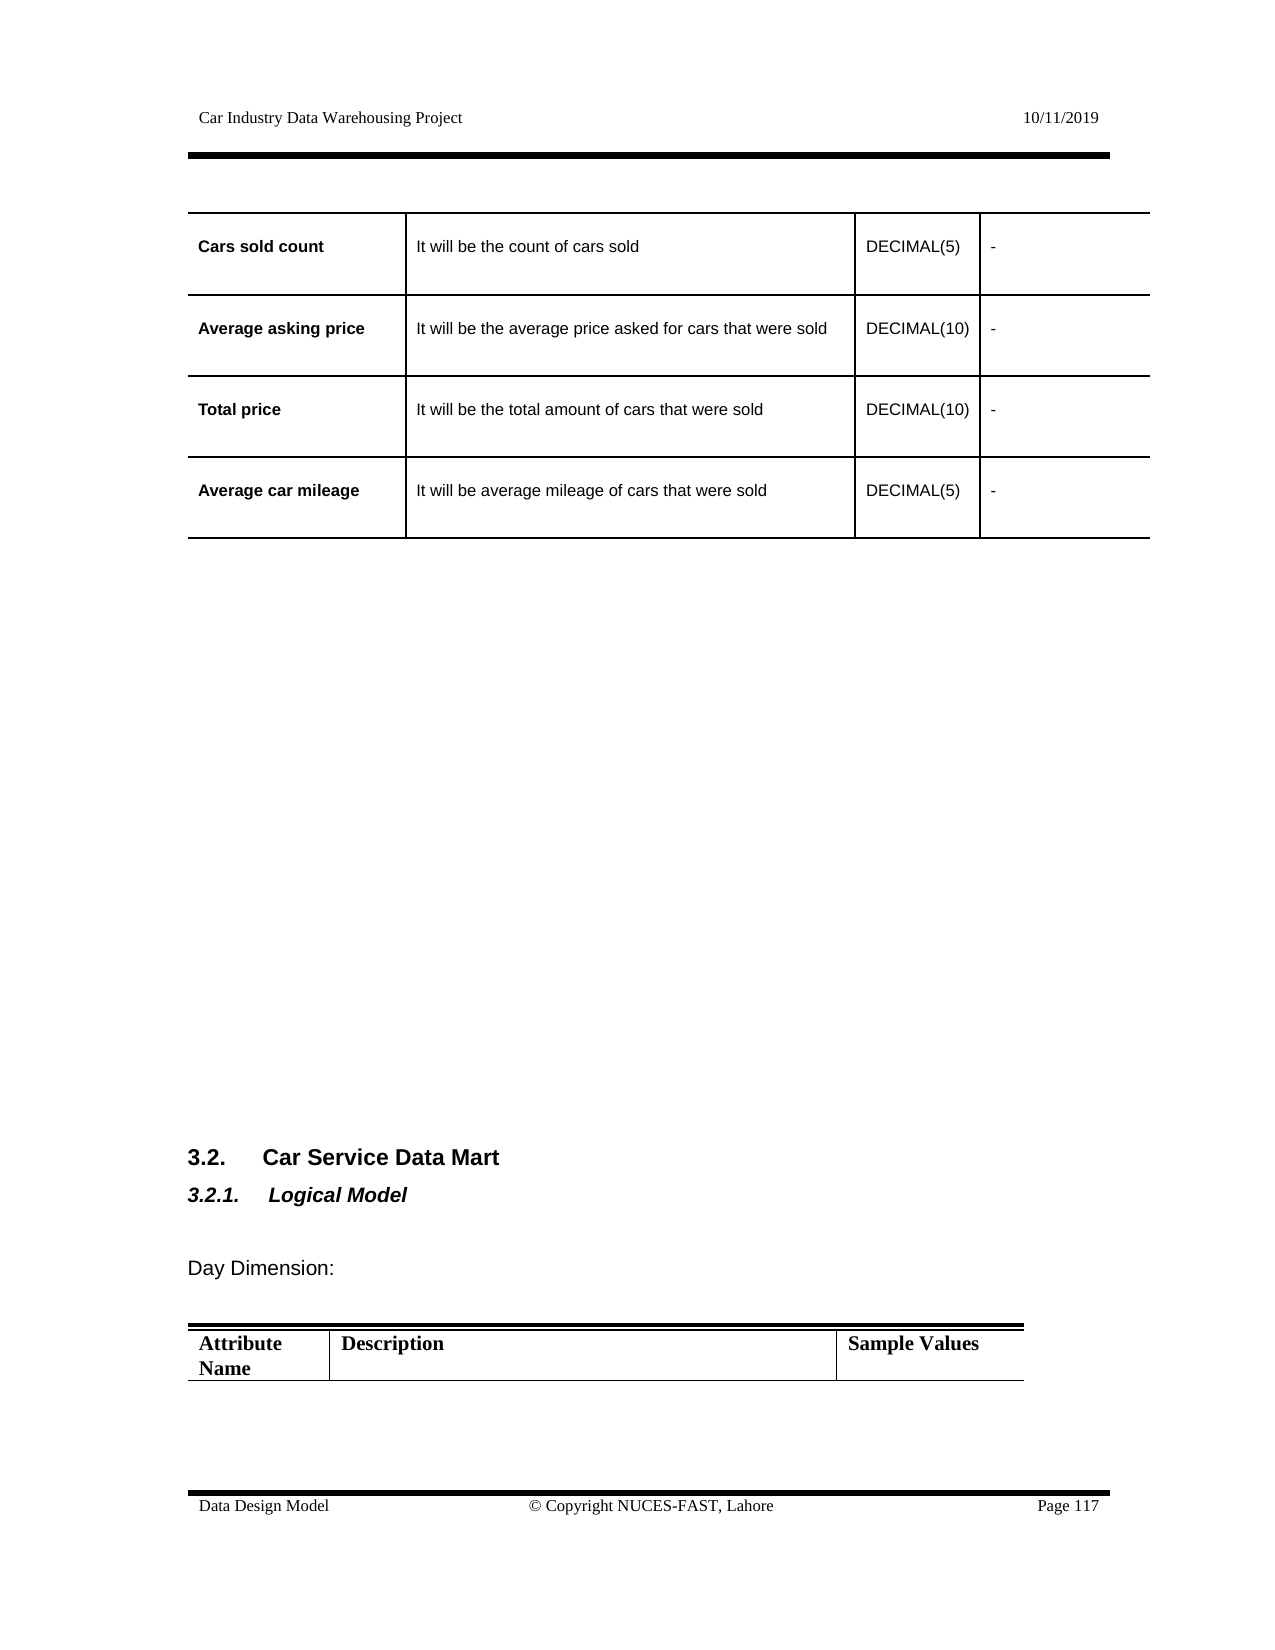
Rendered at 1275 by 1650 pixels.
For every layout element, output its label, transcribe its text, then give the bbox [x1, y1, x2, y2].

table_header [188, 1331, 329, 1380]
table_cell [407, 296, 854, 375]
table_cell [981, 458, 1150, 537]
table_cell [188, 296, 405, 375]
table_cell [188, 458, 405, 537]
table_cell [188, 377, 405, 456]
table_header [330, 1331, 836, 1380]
subtitle Logical Model [187, 1183, 1087, 1207]
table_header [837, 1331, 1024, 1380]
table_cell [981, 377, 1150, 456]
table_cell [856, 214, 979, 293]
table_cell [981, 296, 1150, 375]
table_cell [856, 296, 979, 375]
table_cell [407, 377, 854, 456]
subtitle Car Service Data Mart [187, 1144, 1087, 1171]
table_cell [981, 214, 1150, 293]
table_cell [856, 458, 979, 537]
subtitle Day Dimension: [187, 1256, 1087, 1280]
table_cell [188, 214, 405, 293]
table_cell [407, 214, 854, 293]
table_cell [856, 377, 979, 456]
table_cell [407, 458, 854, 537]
